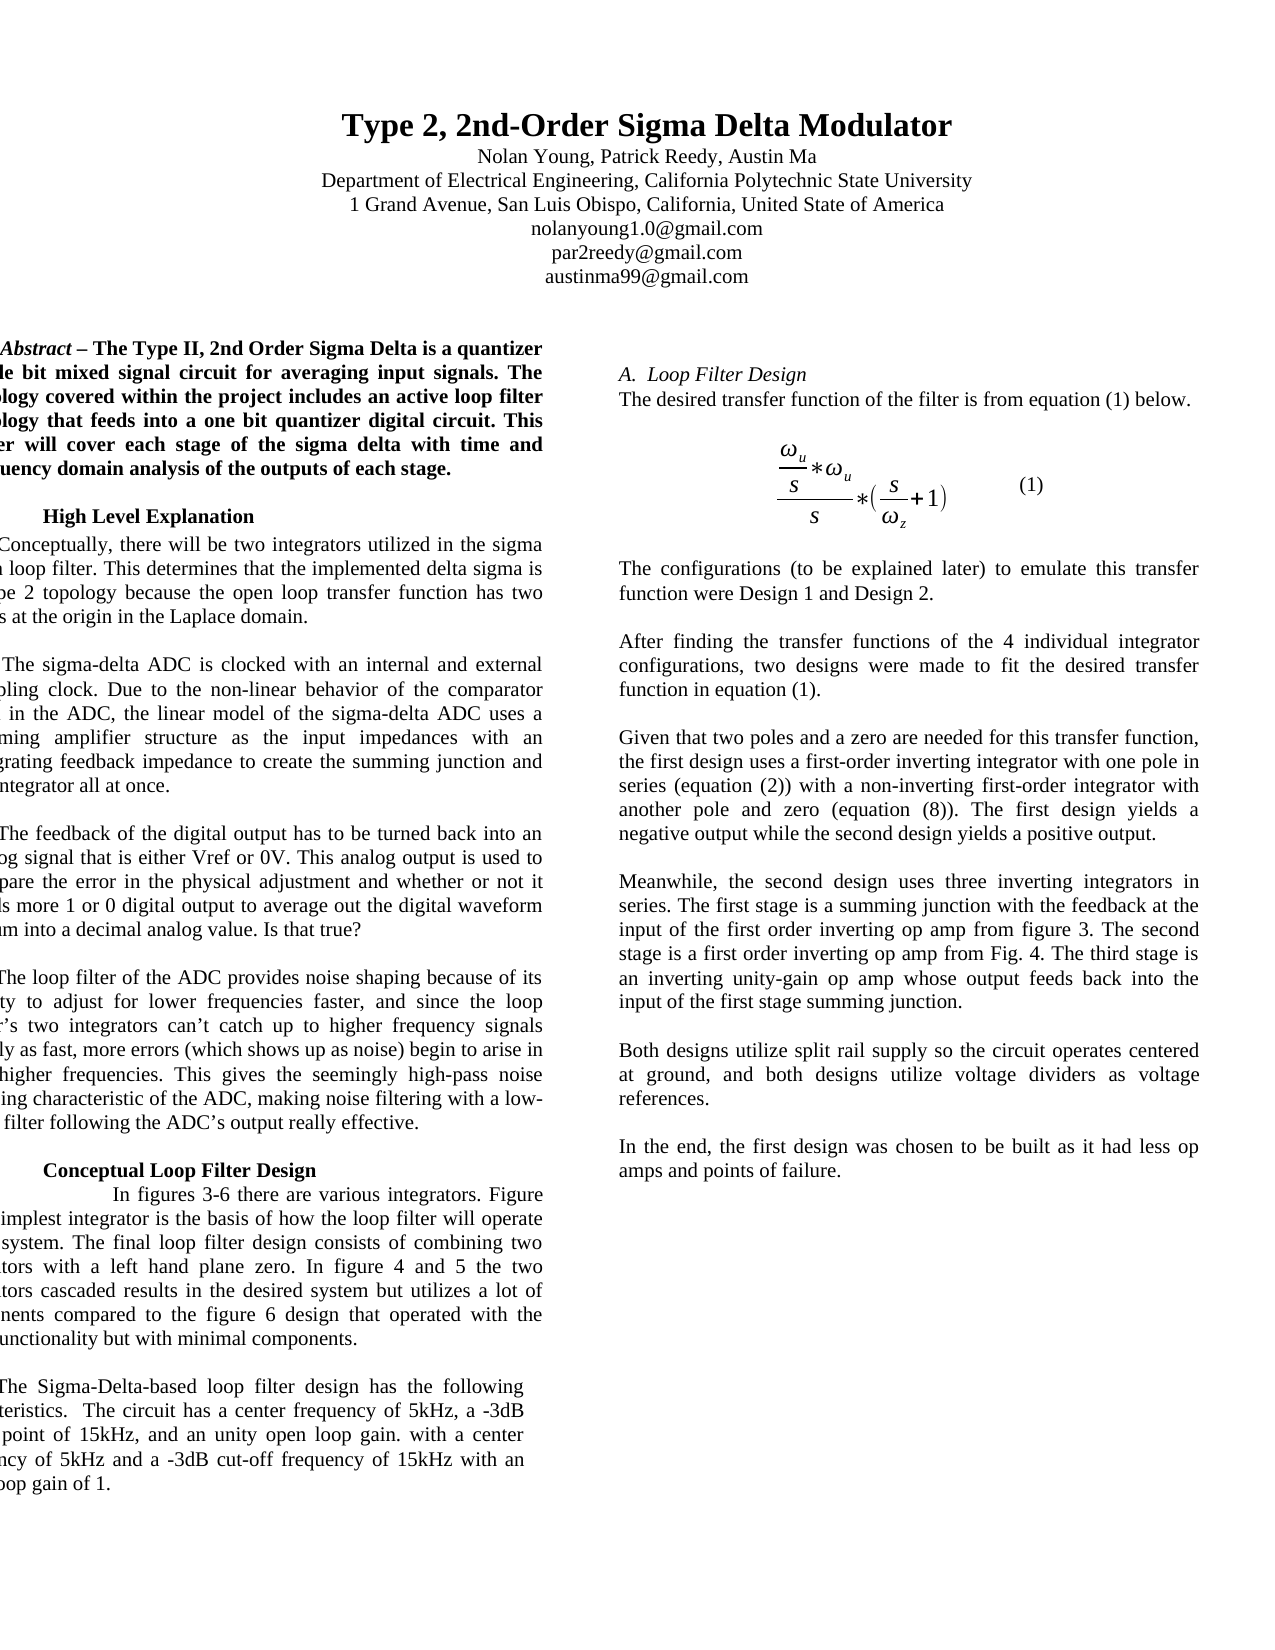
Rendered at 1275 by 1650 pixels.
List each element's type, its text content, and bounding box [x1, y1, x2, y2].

text par2reedy@gmail.com [94, 240, 1200, 264]
text Conceptually, there will be two integrators utilized in the sigma delta loop filter. This determines that the implemented delta sigma is a type 2 topology because the open loop transfer function has two poles at the origin in the Laplace domain. [0, 532, 544, 628]
text In the end, the first design was chosen to be built as it had less op amps and points of failure. [619, 1134, 1200, 1182]
text nolanyoung1.0@gmail.com [94, 216, 1200, 240]
text The loop filter of the ADC provides noise shaping because of its ability to adjust for lower frequencies faster, and since the loop filter’s two integrators can’t catch up to higher frequency signals nearly as fast, more errors (which shows up as noise) begin to arise in the higher frequencies. This gives the seemingly high-pass noise shaping characteristic of the ADC, making noise filtering with a low-pass filter following the ADC’s output really effective. [0, 965, 544, 1134]
text The feedback of the digital output has to be turned back into an analog signal that is either Vref or 0V. This analog output is used to compare the error in the physical adjustment and whether or not it needs more 1 or 0 digital output to average out the digital waveform to sum into a decimal analog value. Is that true? [0, 821, 544, 941]
text The configurations (to be explained later) to emulate this transfer function were Design 1 and Design 2. [619, 556, 1200, 604]
text The desired transfer function of the filter is from equation (1) below. [619, 386, 1200, 411]
text Both designs utilize split rail supply so the circuit operates centered at ground, and both designs utilize voltage dividers as voltage references. [619, 1038, 1200, 1110]
text Given that two poles and a zero are needed for this transfer function, the first design uses a first-order inverting integrator with one pole in series (equation (2)) with a non-inverting first-order integrator with another pole and zero (equation (8)). The first design yields a negative output while the second design yields a positive output. [619, 725, 1200, 845]
text (1) [619, 434, 1200, 532]
text Abstract – The Type II, 2nd Order Sigma Delta is a quantizer single bit mixed signal circuit for averaging input signals. The topology covered within the project includes an active loop filter topology that feeds into a one bit quantizer digital circuit. This paper will cover each stage of the sigma delta with time and frequency domain analysis of the outputs of each stage. [0, 336, 544, 480]
text A. Loop Filter Design [619, 362, 1200, 386]
text The Sigma-Delta-based loop filter design has the following characteristics. The circuit has a center frequency of 5kHz, a -3dB cutoff point of 15kHz, and an unity open loop gain. with a center frequency of 5kHz and a -3dB cut-off frequency of 15kHz with an open loop gain of 1. [0, 1374, 525, 1494]
subtitle Type 2, 2nd-Order Sigma Delta Modulator [94, 105, 1200, 143]
text austinma99@gmail.com [94, 264, 1200, 288]
text 1 Grand Avenue, San Luis Obispo, California, United State of America [94, 192, 1200, 216]
list Conceptual Loop Filter Design In figures 3-6 there are various integrators. Figure 3 the simplest integrator is the basis of how the loop filter will operate in the system. The final loop filter design consists of combining two integrators with a left hand plane zero. In figure 4 and 5 the two integrators cascaded results in the desired system but utilizes a lot of components compared to the figure 6 design that operated with the same functionality but with minimal components. [0, 1158, 544, 1350]
text Nolan Young, Patrick Reedy, Austin Ma [94, 143, 1200, 168]
text Department of Electrical Engineering, California Polytechnic State University [94, 168, 1200, 192]
text After finding the transfer functions of the 4 individual integrator configurations, two designs were made to fit the desired transfer function in equation (1). [619, 628, 1200, 701]
text Meanwhile, the second design uses three inverting integrators in series. The first stage is a summing junction with the feedback at the input of the first order inverting op amp from figure 3. The second stage is a first order inverting op amp from Fig. 4. The third stage is an inverting unity-gain op amp whose output feeds back into the input of the first stage summing junction. [619, 869, 1200, 1013]
list High Level Explanation [0, 504, 544, 528]
text The sigma-delta ADC is clocked with an internal and external sampling clock. Due to the non-linear behavior of the comparator used in the ADC, the linear model of the sigma-delta ADC uses a summing amplifier structure as the input impedances with an integrating feedback impedance to create the summing junction and the integrator all at once. [0, 652, 544, 797]
